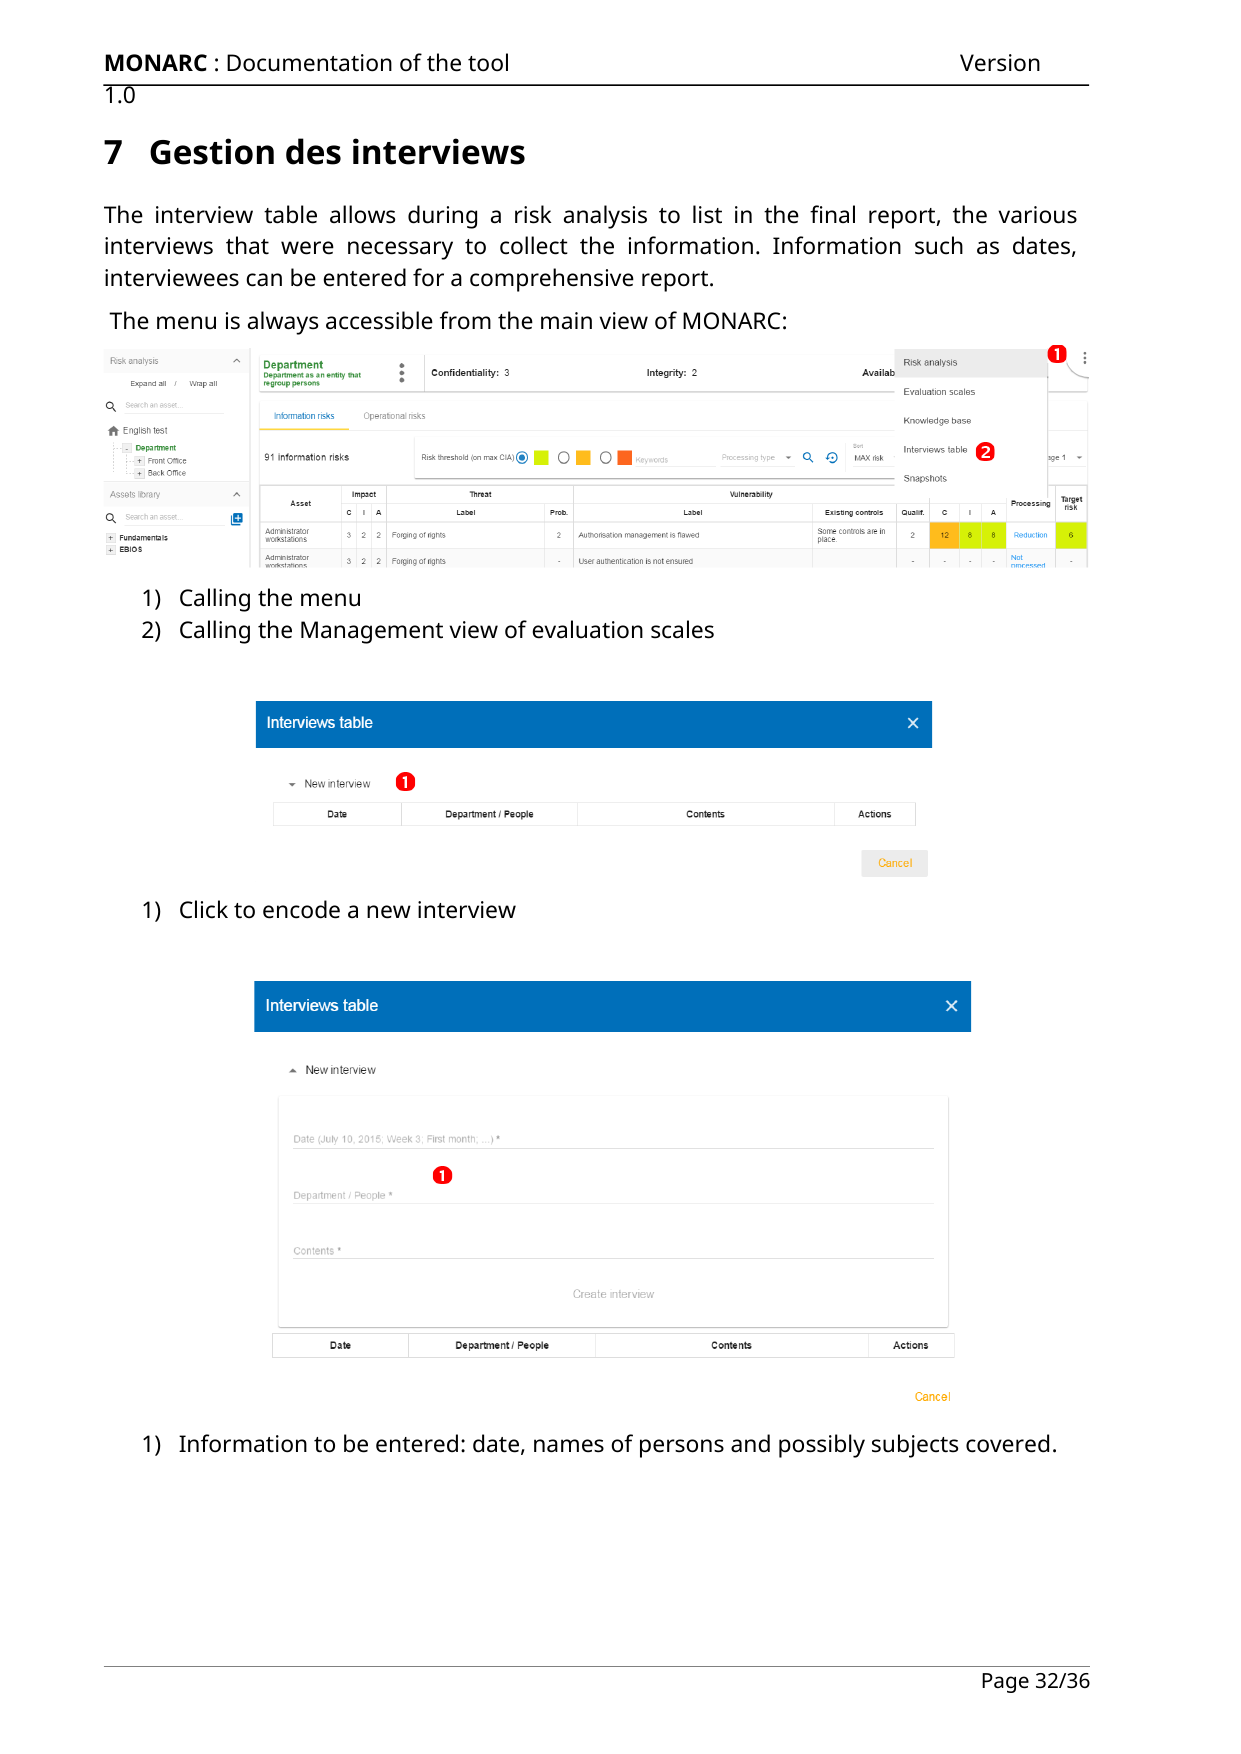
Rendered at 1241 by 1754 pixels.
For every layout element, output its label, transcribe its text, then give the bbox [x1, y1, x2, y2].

list Calling the menu [141, 582, 1078, 613]
picture [254, 981, 972, 1416]
text The interview table allows during a risk analysis to list in the final report, the various interviews that were necessary to collect the information. Information such as dates, interviewees can be entered for a comprehensive report. [103, 199, 1078, 293]
subtitle Gestion des interviews [103, 128, 1090, 174]
picture [255, 701, 933, 882]
picture [103, 345, 1089, 570]
list Calling the Management view of evaluation scales [141, 613, 1078, 645]
text The menu is always accessible from the main view of MONARC: [103, 305, 1078, 336]
list Information to be entered: date, names of persons and possibly subjects covered. [141, 1428, 1078, 1459]
list Click to encode a new interview [141, 894, 1078, 925]
